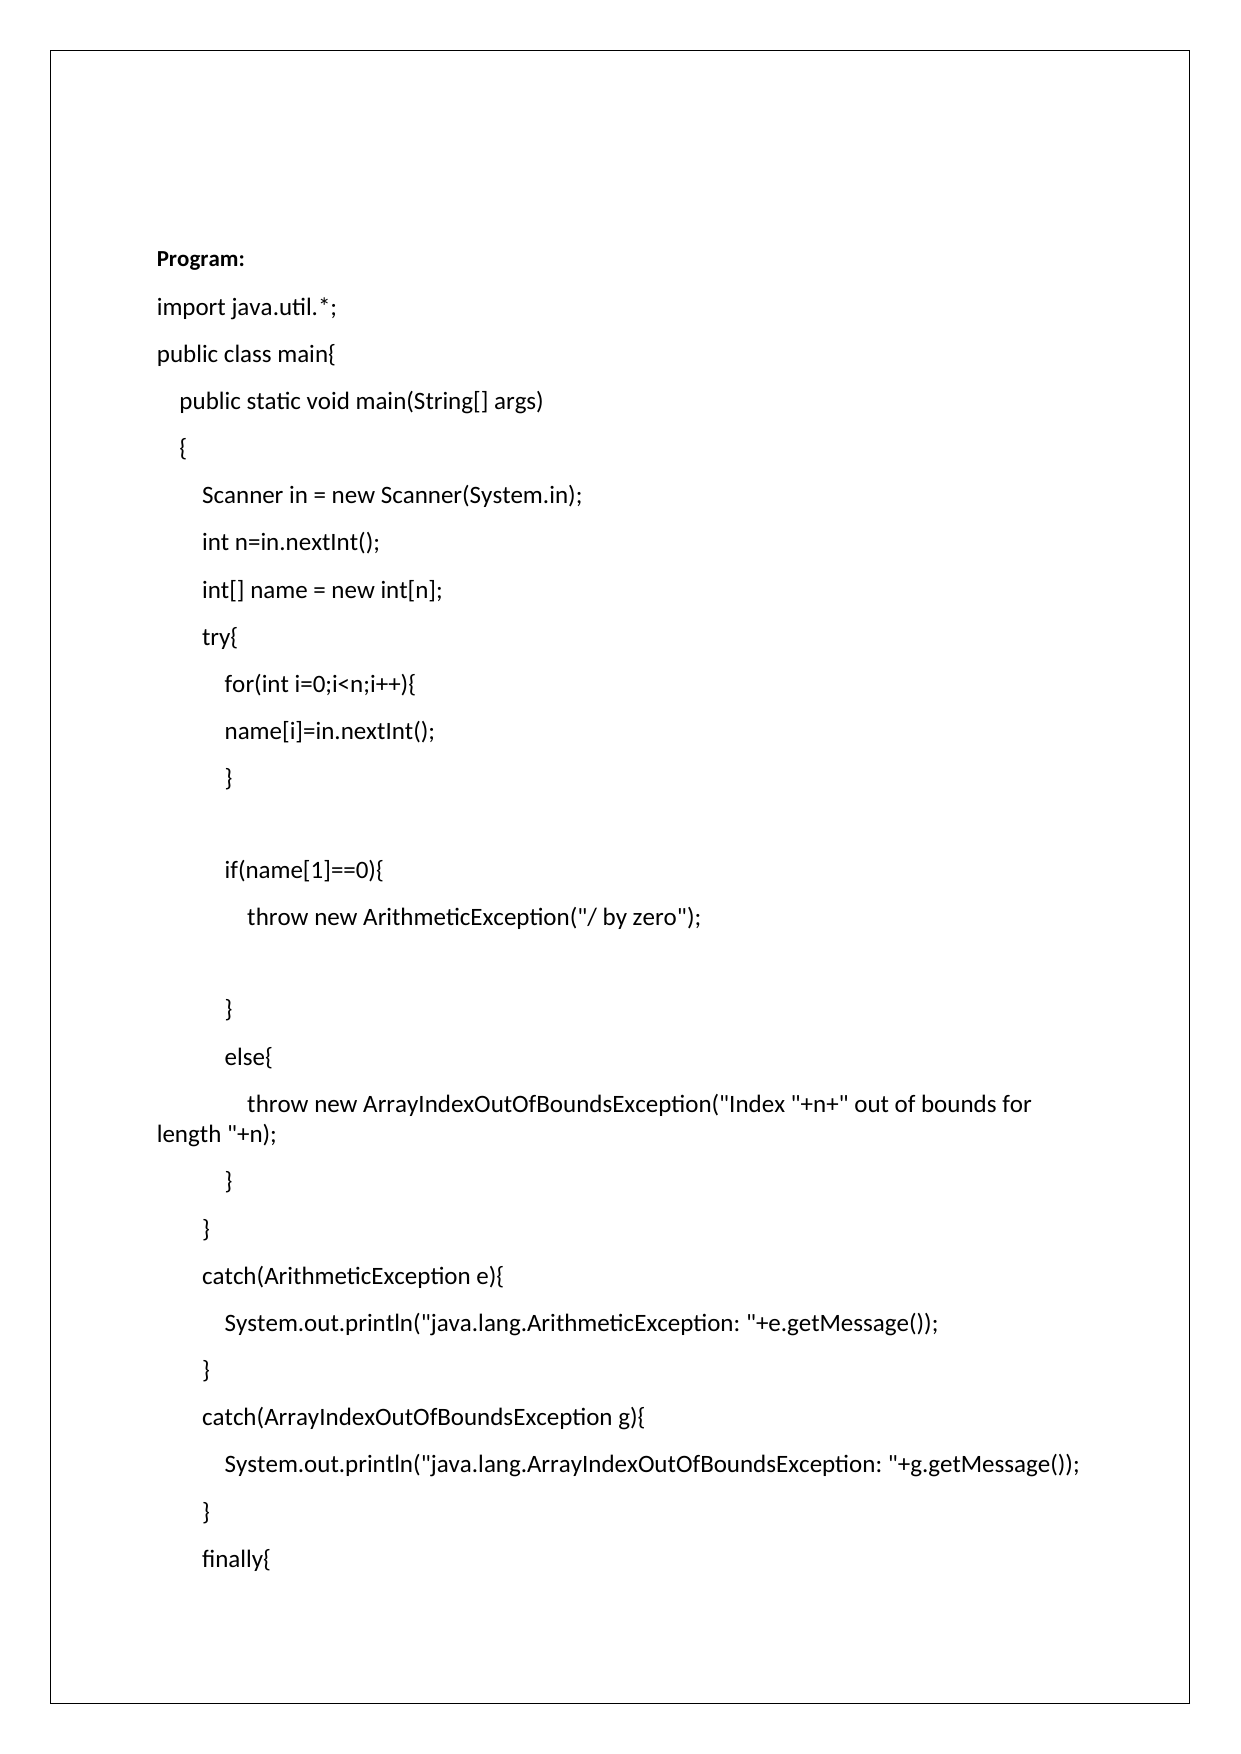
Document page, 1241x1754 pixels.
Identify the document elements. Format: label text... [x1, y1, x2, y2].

text Program: [157, 244, 1090, 272]
text } [157, 993, 1090, 1024]
text finally{ [157, 1543, 1090, 1573]
text } [157, 1213, 1090, 1243]
text } [157, 762, 1090, 793]
text import java.util.*; [157, 291, 1090, 321]
text catch(ArrayIndexOutOfBoundsException g){ [157, 1401, 1090, 1432]
text throw new ArrayIndexOutOfBoundsException("Index "+n+" out of bounds for length "+n); [157, 1088, 1090, 1149]
text System.out.println("java.lang.ArithmeticException: "+e.getMessage()); [157, 1307, 1090, 1338]
text try{ [157, 621, 1090, 651]
text } [157, 1166, 1090, 1196]
text name[i]=in.nextInt(); [157, 715, 1090, 746]
text } [157, 1354, 1090, 1385]
text } [157, 1496, 1090, 1526]
text else{ [157, 1041, 1090, 1071]
text int[] name = new int[n]; [157, 574, 1090, 604]
text public class main{ [157, 338, 1090, 368]
text for(int i=0;i<n;i++){ [157, 668, 1090, 699]
text { [157, 432, 1090, 463]
text int n=in.nextInt(); [157, 527, 1090, 557]
text throw new ArithmeticException("/ by zero"); [157, 902, 1090, 932]
text public static void main(String[] args) [157, 385, 1090, 416]
text catch(ArithmeticException e){ [157, 1260, 1090, 1290]
text System.out.println("java.lang.ArrayIndexOutOfBoundsException: "+g.getMessage()); [157, 1449, 1090, 1479]
text Scanner in = new Scanner(System.in); [157, 479, 1090, 510]
text if(name[1]==0){ [157, 854, 1090, 885]
